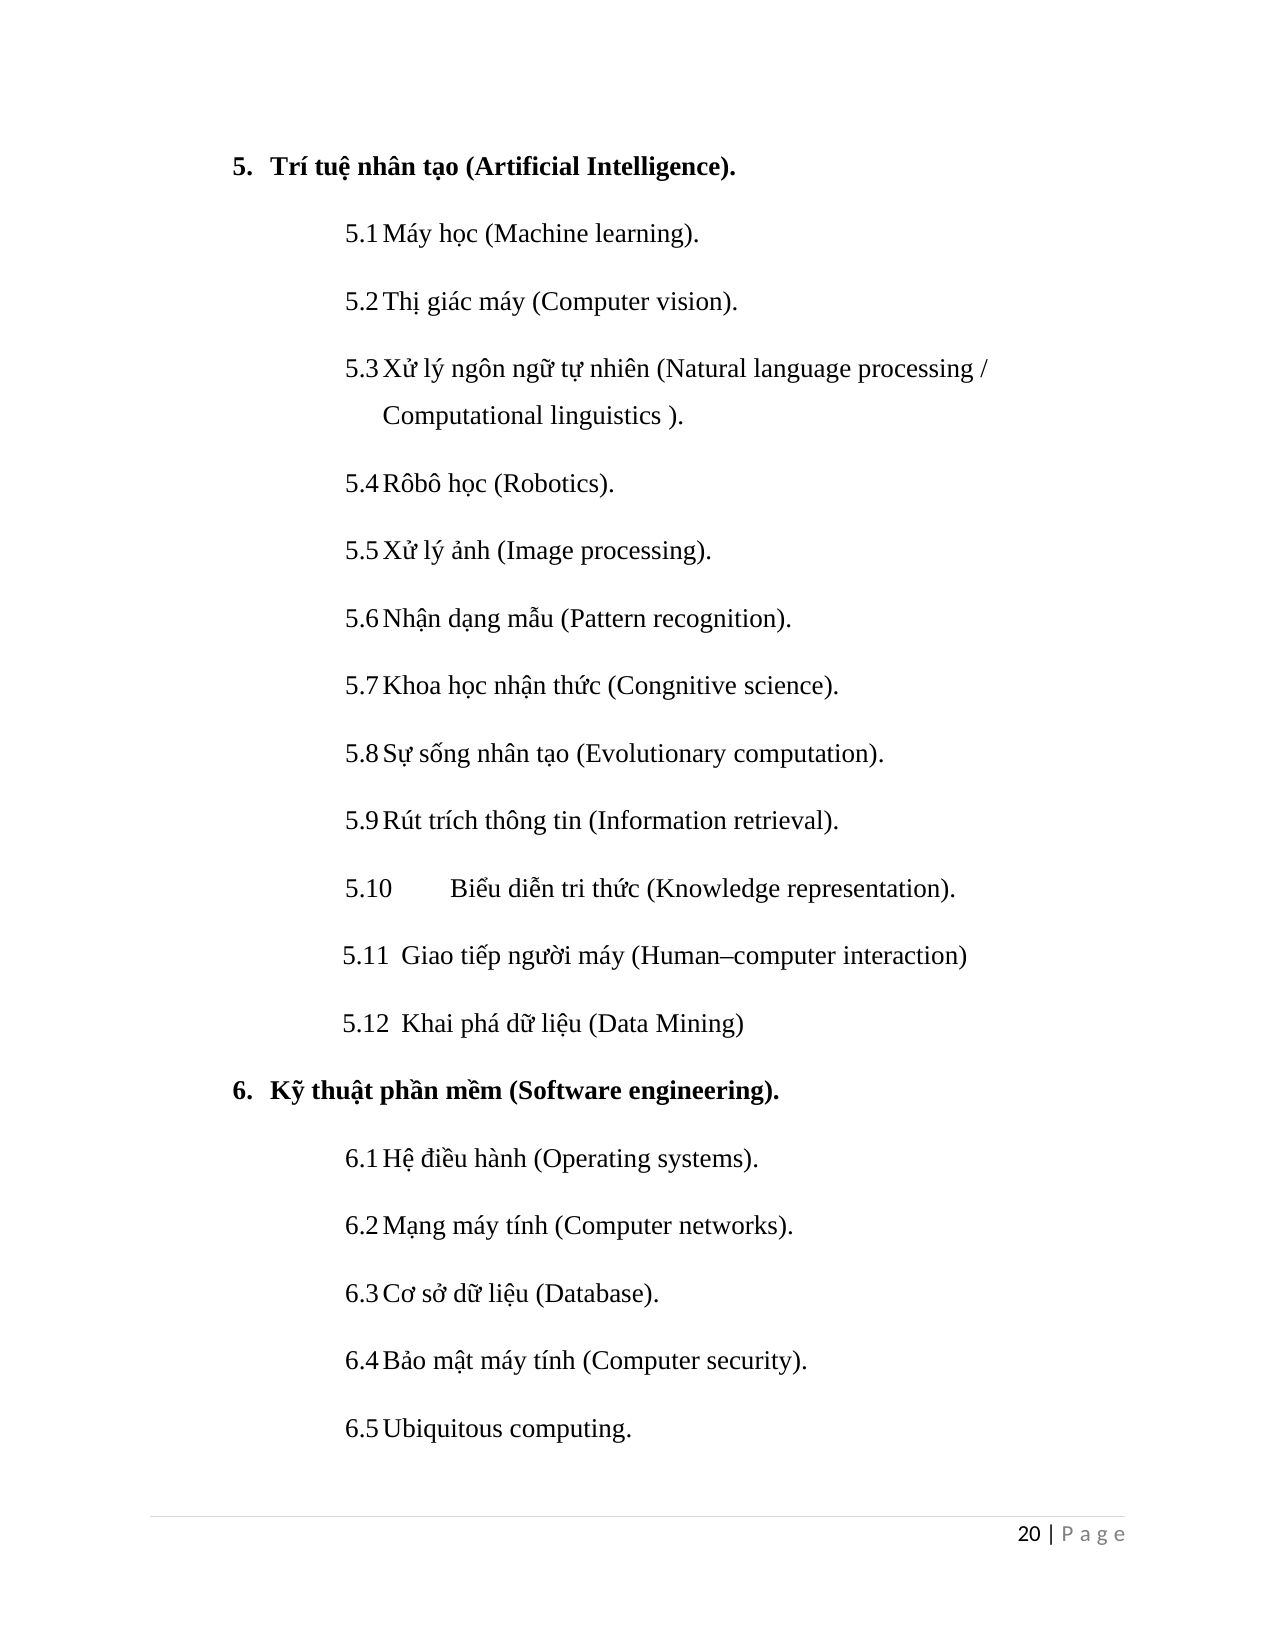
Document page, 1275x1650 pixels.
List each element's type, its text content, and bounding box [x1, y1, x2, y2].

list Xử lý ảnh (Image processing). [345, 534, 1125, 565]
list Rôbô học (Robotics). [345, 467, 1125, 498]
list Thị giác máy (Computer vision). [345, 285, 1125, 316]
list Khoa học nhận thức (Congnitive science). [345, 669, 1125, 700]
list Rút trích thông tin (Information retrieval). [345, 804, 1125, 835]
list Kỹ thuật phần mềm (Software engineering). [232, 1074, 1125, 1105]
list Xử lý ngôn ngữ tự nhiên (Natural language processing / Computational linguistics ). [345, 352, 1125, 430]
list Giao tiếp người máy (Human–computer interaction) [342, 939, 1125, 970]
list Sự sống nhân tạo (Evolutionary computation). [345, 737, 1125, 768]
list Bảo mật máy tính (Computer security). [345, 1344, 1125, 1375]
list Nhận dạng mẫu (Pattern recognition). [345, 602, 1125, 633]
list Biểu diễn tri thức (Knowledge representation). [345, 872, 1125, 903]
list Khai phá dữ liệu (Data Mining) [342, 1007, 1125, 1038]
list Mạng máy tính (Computer networks). [345, 1209, 1125, 1240]
list Ubiquitous computing. [345, 1412, 1125, 1443]
list Hệ điều hành (Operating systems). [345, 1142, 1125, 1173]
list Máy học (Machine learning). [345, 217, 1125, 249]
list Cơ sở dữ liệu (Database). [345, 1277, 1125, 1308]
list Trí tuệ nhân tạo (Artificial Intelligence). [232, 150, 1125, 181]
